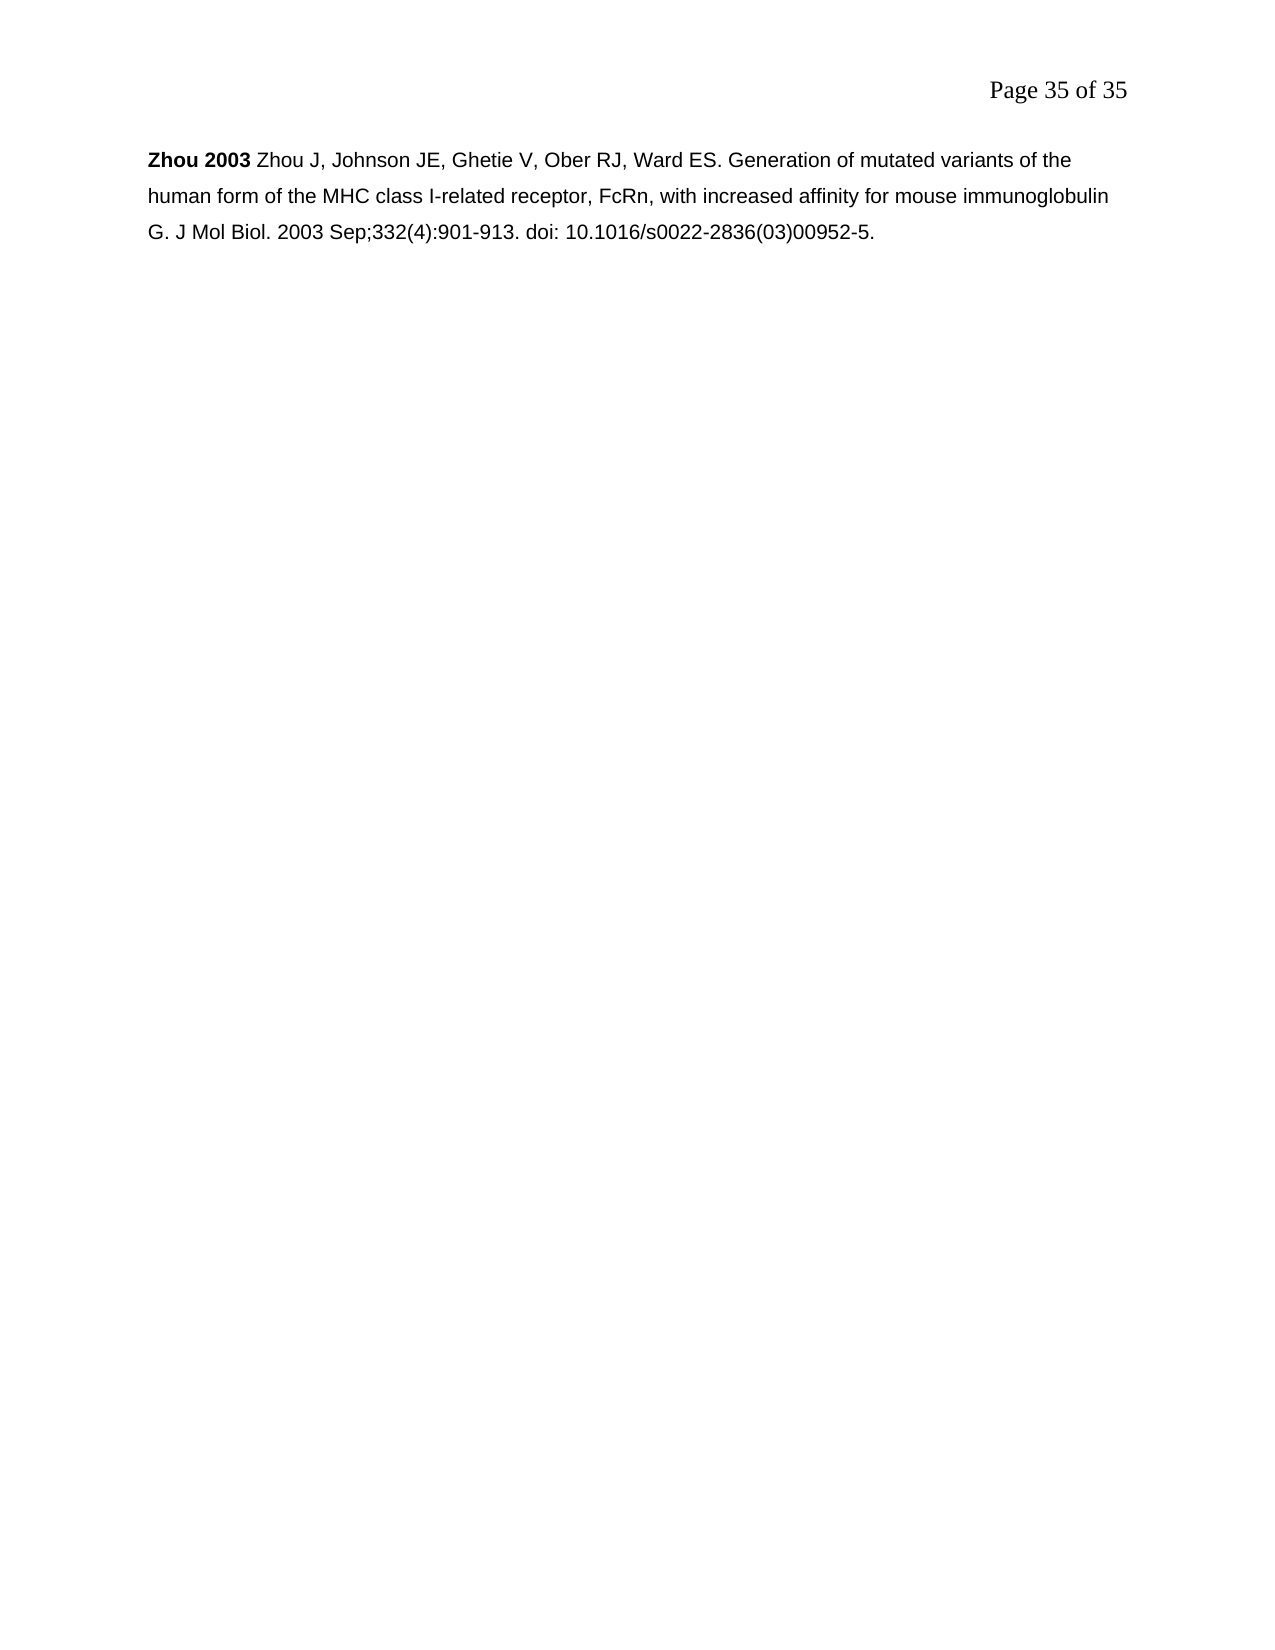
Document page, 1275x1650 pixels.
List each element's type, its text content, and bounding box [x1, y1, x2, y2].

text Zhou 2003 Zhou J, Johnson JE, Ghetie V, Ober RJ, Ward ES. Generation of mutated variants of the human form of the MHC class I-related receptor, FcRn, with increased affinity for mouse immunoglobulin G. J Mol Biol. 2003 Sep;332(4):901-913. doi: 10.1016/s0022-2836(03)00952-5. [148, 148, 1127, 243]
